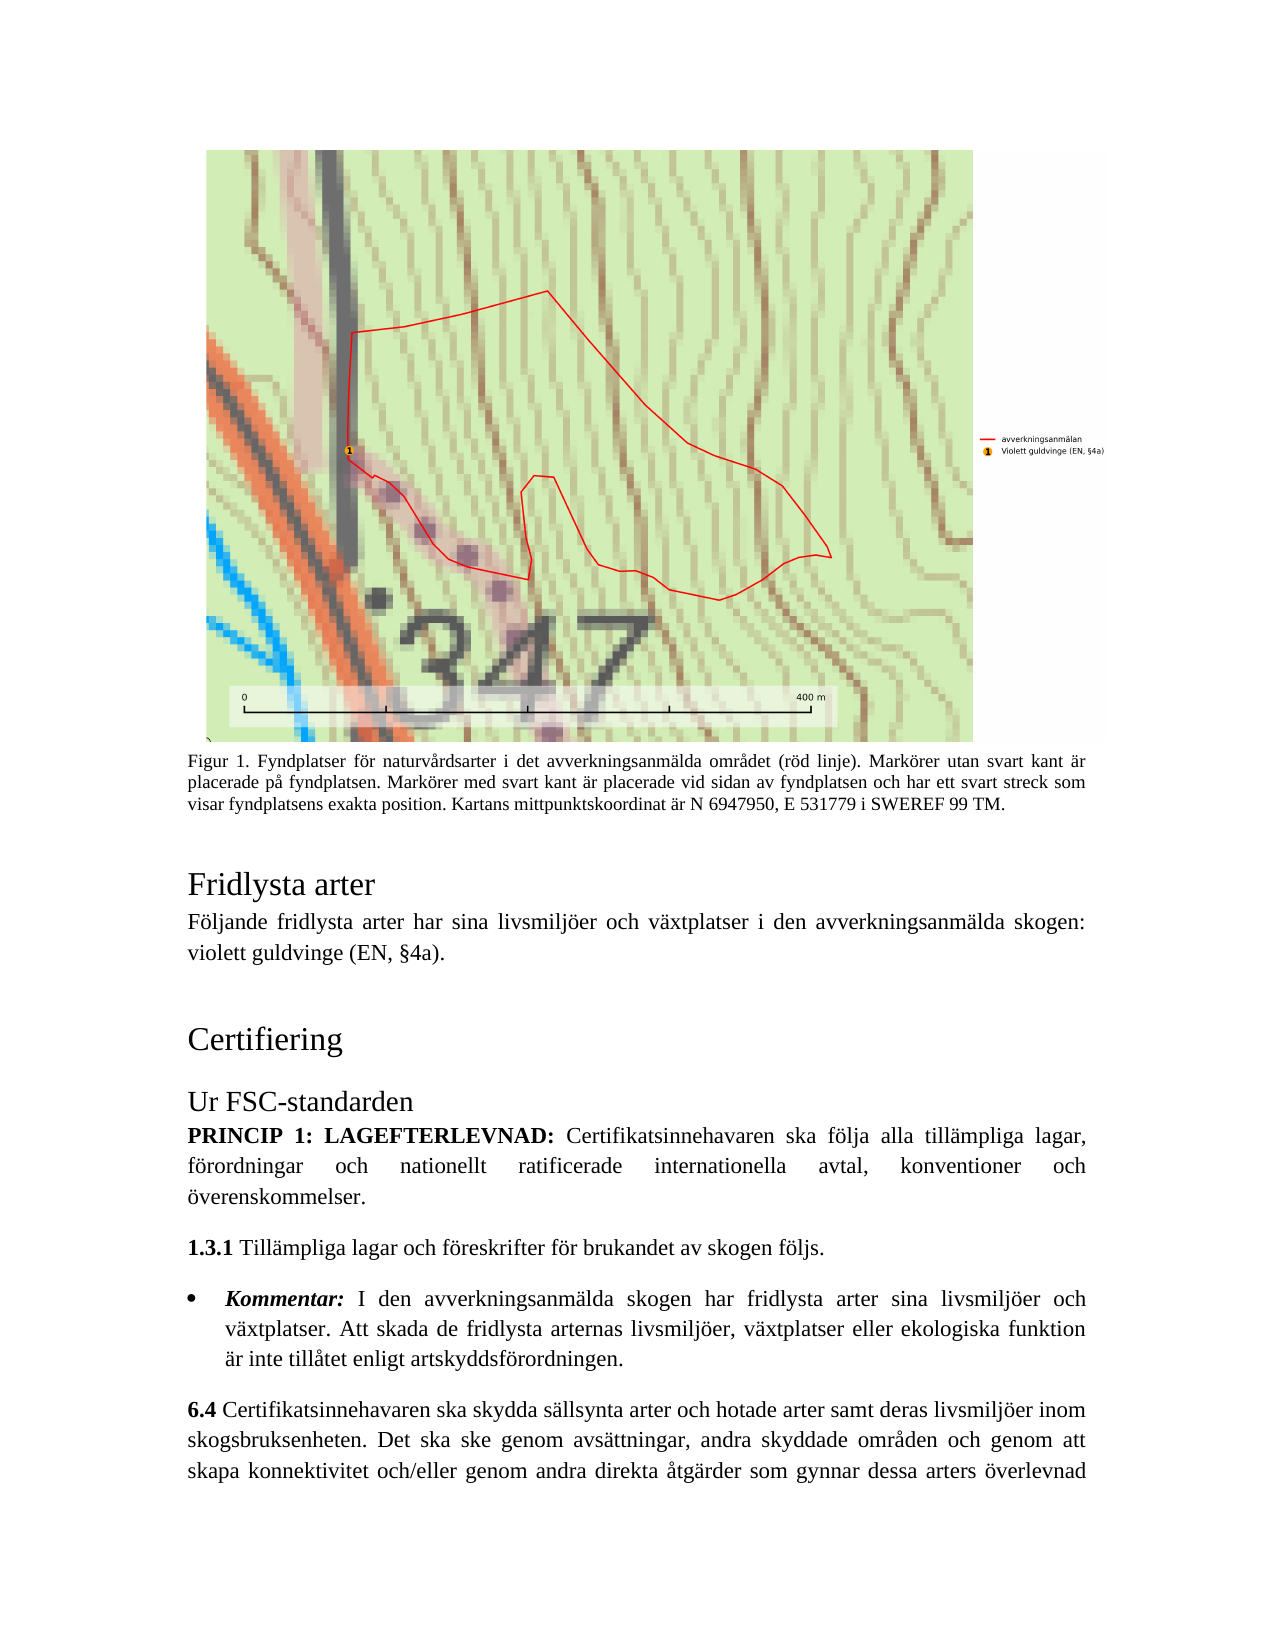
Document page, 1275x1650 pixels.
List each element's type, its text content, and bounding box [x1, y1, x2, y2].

list Kommentar: I den avverkningsanmälda skogen har fridlysta arter sina livsmiljöer och växtplatser. Att skada de fridlysta arternas livsmiljöer, växtplatser eller ekologiska funktion är inte tillåtet enligt artskyddsförordningen. [187, 1285, 1087, 1372]
text Figur 1. Fyndplatser för naturvårdsarter i det avverkningsanmälda området (röd linje). Markörer utan svart kant är placerade på fyndplatsen. Markörer med svart kant är placerade vid sidan av fyndplatsen och har ett svart streck som visar fyndplatsens exakta position. Kartans mittpunktskoordinat är N 6947950, E 531779 i SWEREF 99 TM. [187, 750, 1087, 814]
text PRINCIP 1: LAGEFTERLEVNAD: Certifikatsinnehavaren ska följa alla tillämpliga lagar, förordningar och nationellt ratificerade internationella avtal, konventioner och överenskommelser. [187, 1122, 1087, 1209]
subtitle Ur FSC-standarden [187, 1084, 1087, 1117]
text Följande fridlysta arter har sina livsmiljöer och växtplatser i den avverkningsanmälda skogen: violett guldvinge (EN, §4a). [187, 908, 1087, 965]
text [187, 1396, 1087, 1483]
picture [206, 150, 1107, 742]
text 1.3.1 Tillämpliga lagar och föreskrifter för brukandet av skogen följs. [187, 1234, 1087, 1260]
subtitle Fridlysta arter [187, 864, 1087, 903]
subtitle Certifiering [187, 1019, 1087, 1057]
